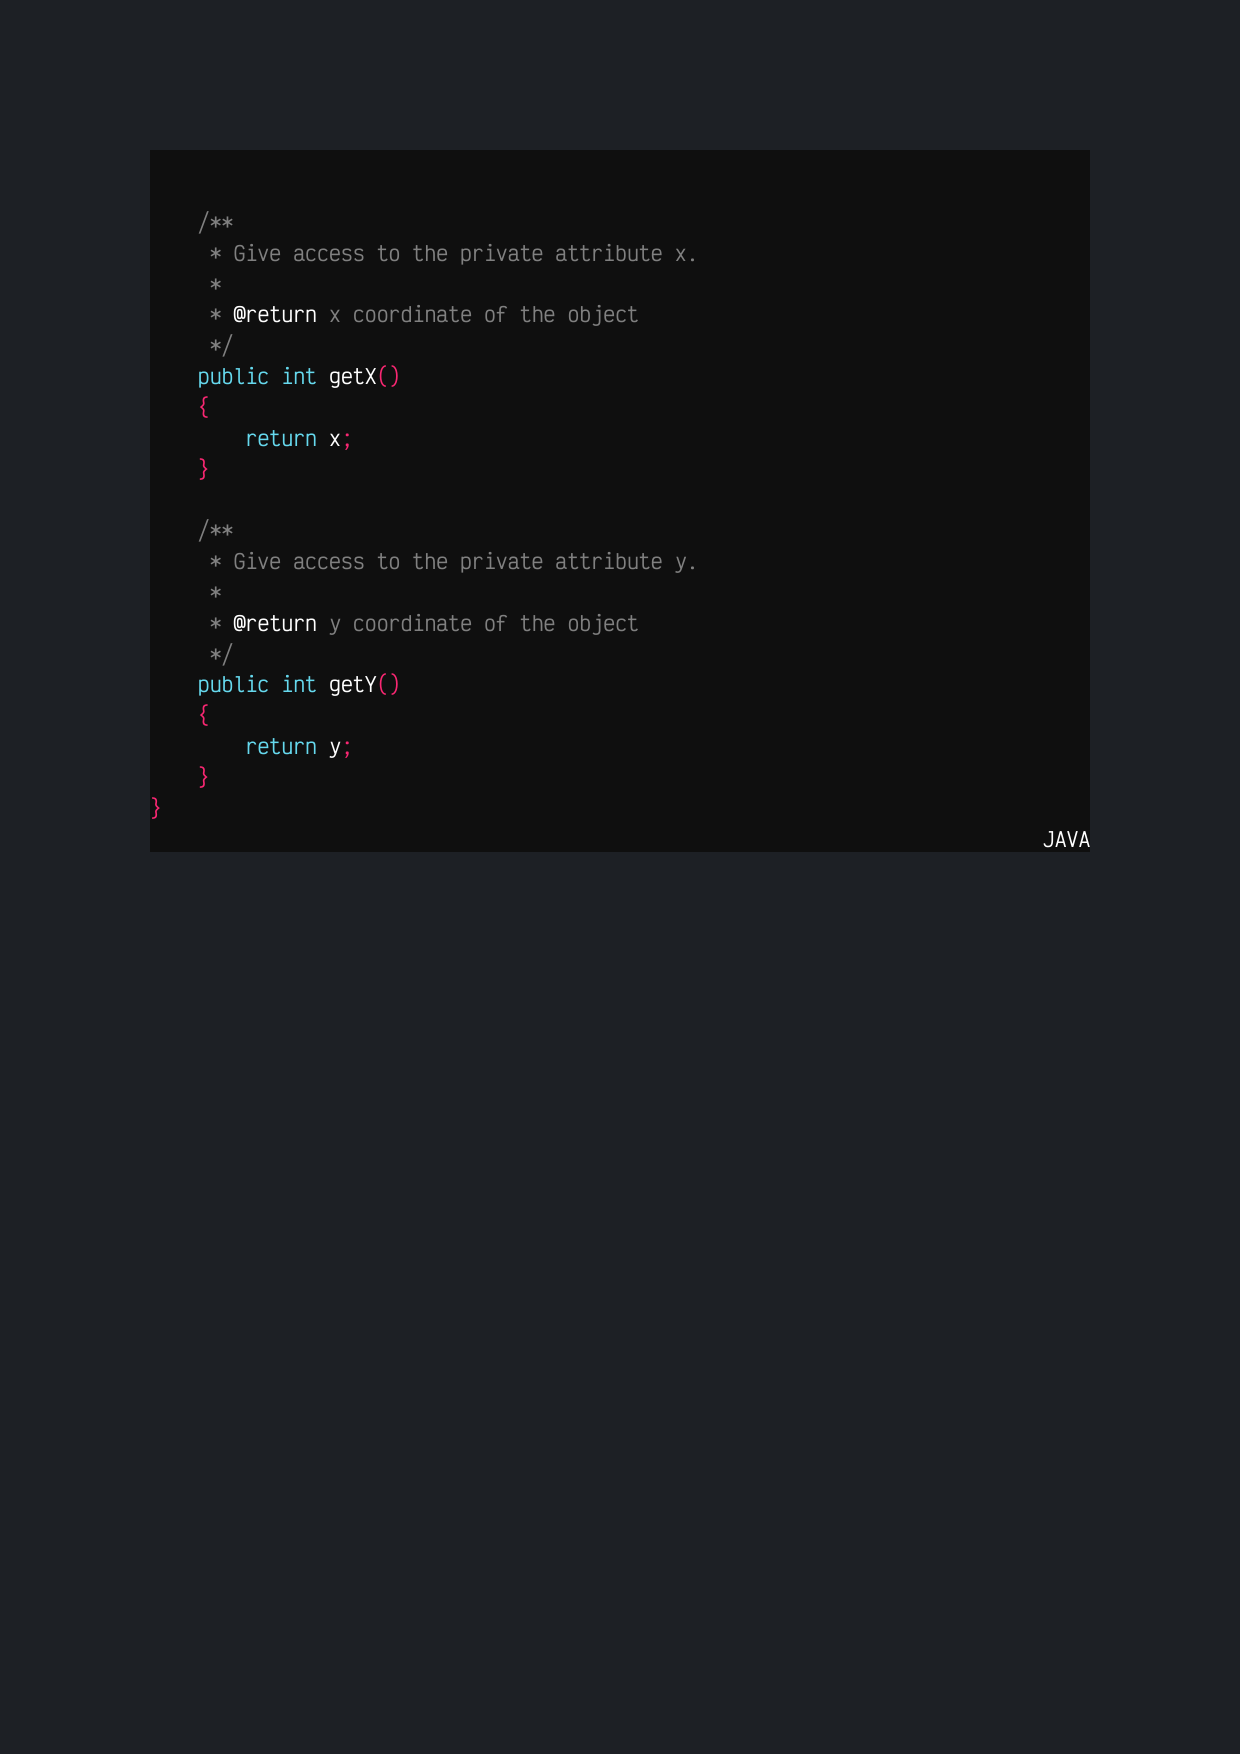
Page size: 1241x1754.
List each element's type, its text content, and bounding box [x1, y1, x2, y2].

text JAVA [150, 821, 1090, 852]
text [150, 150, 1090, 204]
text /** * Give access to the private attribute x. * * @return x coordinate of the object */ public int getX() { return x; } /** * Give access to the private attribute y. * * @return y coordinate of the object */ public int getY() { return y; } } [150, 204, 1090, 821]
